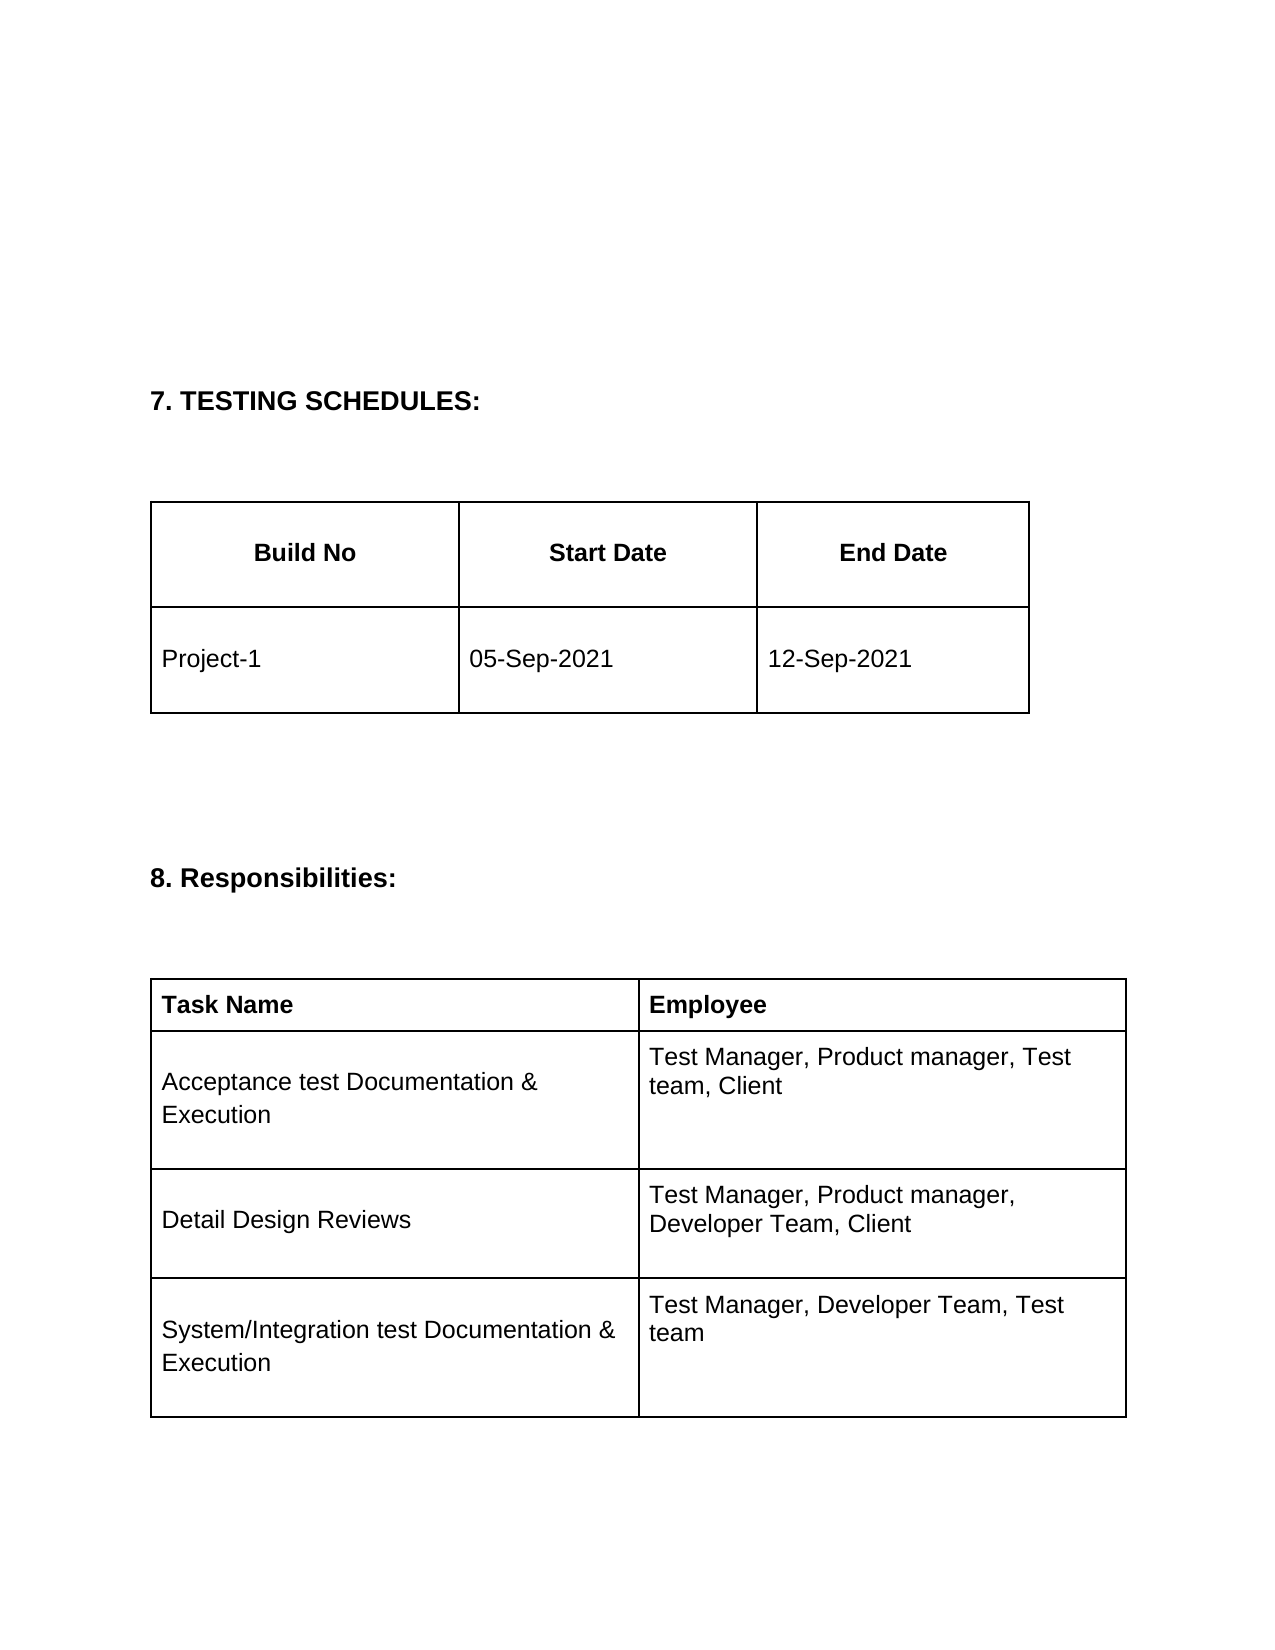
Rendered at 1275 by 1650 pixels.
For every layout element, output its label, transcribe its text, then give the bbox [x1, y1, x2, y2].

table_header Task Name [152, 980, 638, 1029]
table_cell Test Manager, Product manager, Test team, Client [640, 1032, 1125, 1168]
table_header Employee [640, 980, 1125, 1029]
table_cell Acceptance test Documentation & Execution [152, 1032, 638, 1168]
table_cell System/Integration test Documentation & Execution [152, 1279, 638, 1416]
table_header Build No [152, 503, 458, 606]
table_cell Detail Design Reviews [152, 1170, 638, 1277]
table_cell Project-1 [152, 608, 458, 712]
table_cell 12-Sep-2021 [758, 608, 1028, 712]
table_cell Test Manager, Developer Team, Test team [640, 1279, 1125, 1416]
table_header End Date [758, 503, 1028, 606]
table_header Start Date [460, 503, 756, 606]
text 7. TESTING SCHEDULES: [150, 384, 1125, 416]
table_cell 05-Sep-2021 [460, 608, 756, 712]
table_cell Test Manager, Product manager, Developer Team, Client [640, 1170, 1125, 1277]
subtitle 8. Responsibilities: [150, 862, 1125, 893]
